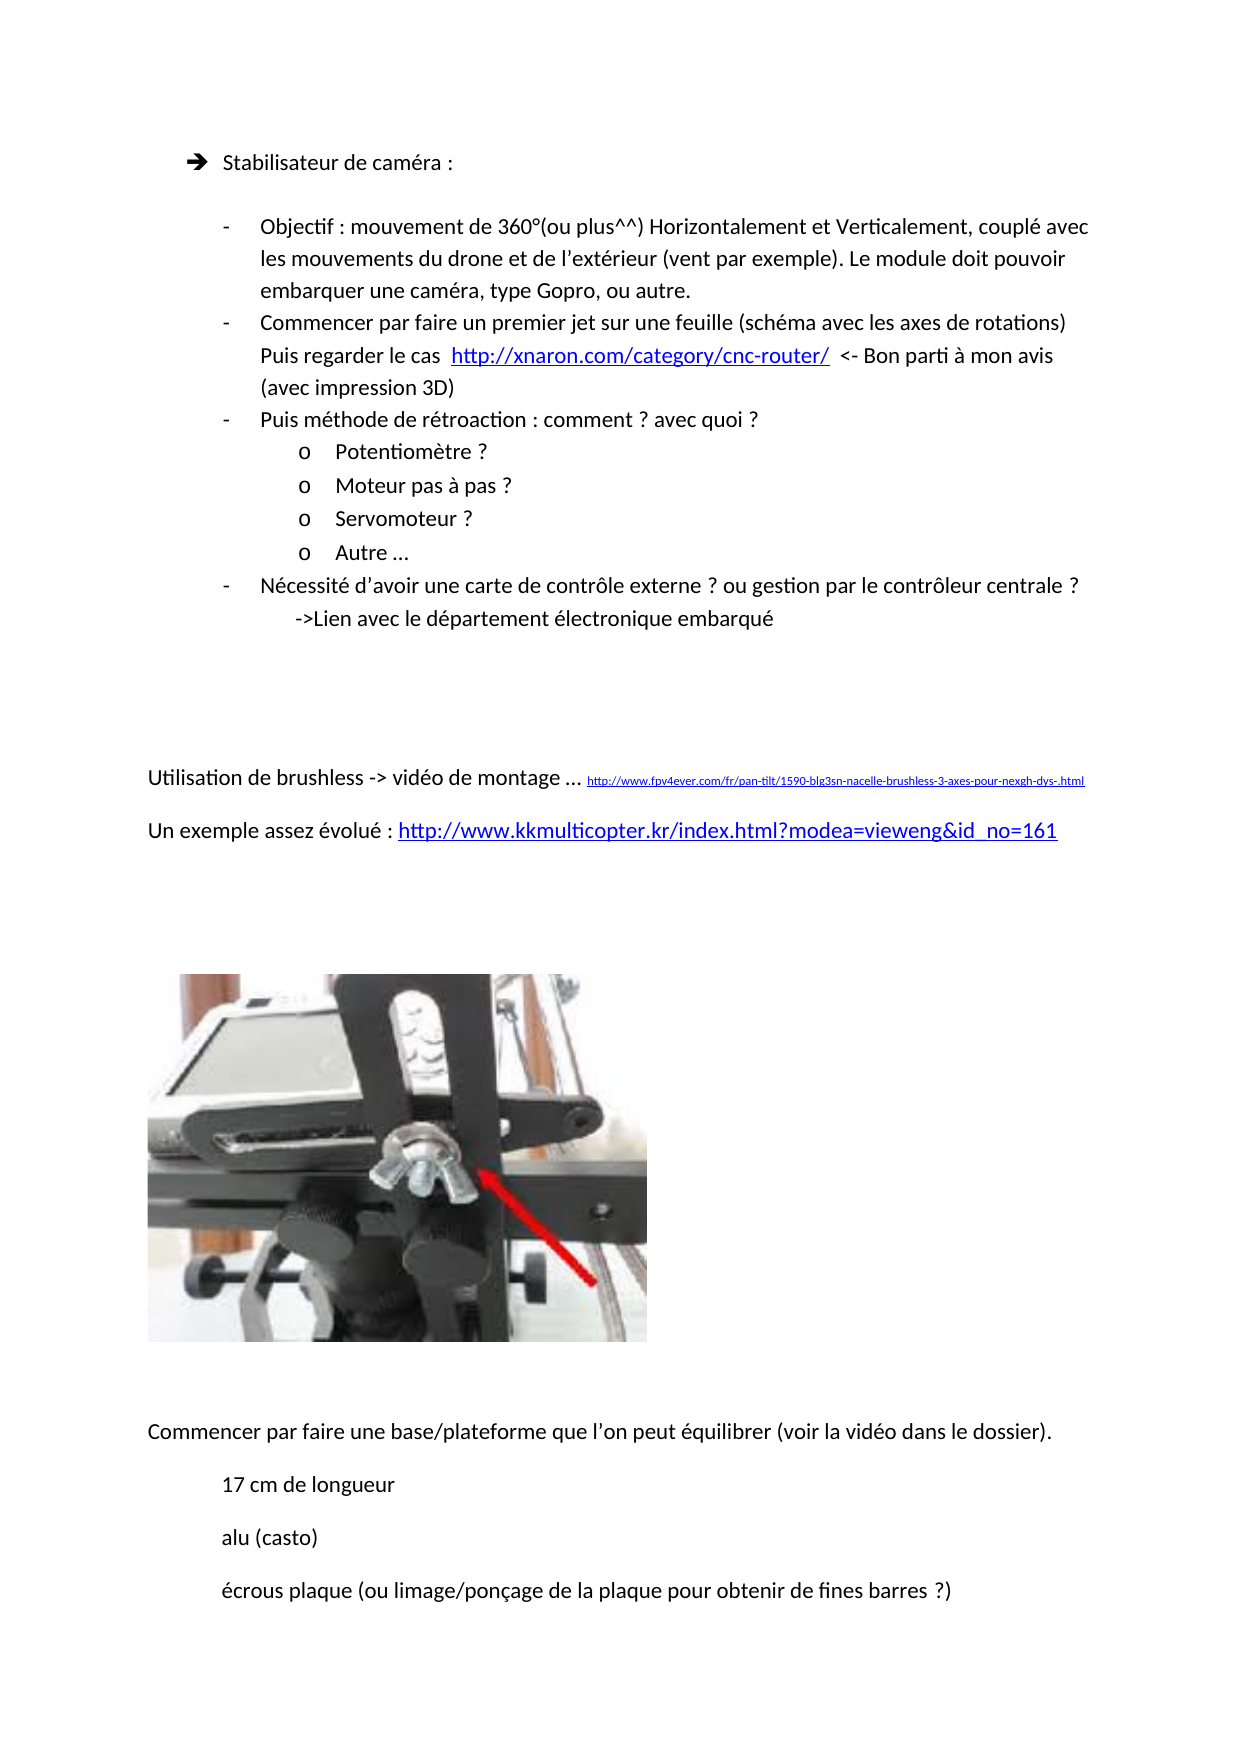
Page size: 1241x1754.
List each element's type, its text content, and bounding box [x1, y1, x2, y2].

text alu (casto) [148, 1523, 1093, 1551]
text 17 cm de longueur [148, 1470, 1093, 1498]
list Puis méthode de rétroaction : comment ? avec quoi ? [223, 405, 1093, 433]
list Servomoteur ? [298, 504, 1093, 533]
picture [147, 974, 647, 1342]
list Potentiomètre ? [298, 437, 1093, 466]
list Objectif : mouvement de 360°(ou plus^^) Horizontalement et Verticalement, couplé avec les mouvements du drone et de l’extérieur (vent par exemple). Le module doit pouvoir embarquer une caméra, type Gopro, ou autre. [223, 212, 1093, 304]
list Moteur pas à pas ? [298, 471, 1093, 500]
list Nécessité d’avoir une carte de contrôle externe ? ou gestion par le contrôleur centrale ? ->Lien avec le département électronique embarqué [223, 571, 1093, 632]
text Commencer par faire une base/plateforme que l’on peut équilibrer (voir la vidéo dans le dossier). [148, 1417, 1093, 1445]
list Autre … [298, 538, 1093, 567]
text Utilisation de brushless -> vidéo de montage … http://www.fpv4ever.com/fr/pan-tilt/1590-blg3sn-nacelle-brushless-3-axes-pour-nexgh-dys-.html [148, 763, 1093, 791]
list Stabilisateur de caméra : [185, 148, 1093, 176]
list Commencer par faire un premier jet sur une feuille (schéma avec les axes de rotations) [223, 308, 1093, 337]
text Un exemple assez évolué : http://www.kkmulticopter.kr/index.html?modea=vieweng&id_no=161 [148, 816, 1093, 844]
text écrous plaque (ou limage/ponçage de la plaque pour obtenir de fines barres ?) [148, 1576, 1093, 1604]
list Puis regarder le cas http://xnaron.com/category/cnc-router/ <- Bon parti à mon avis (avec impression 3D) [260, 341, 1093, 401]
